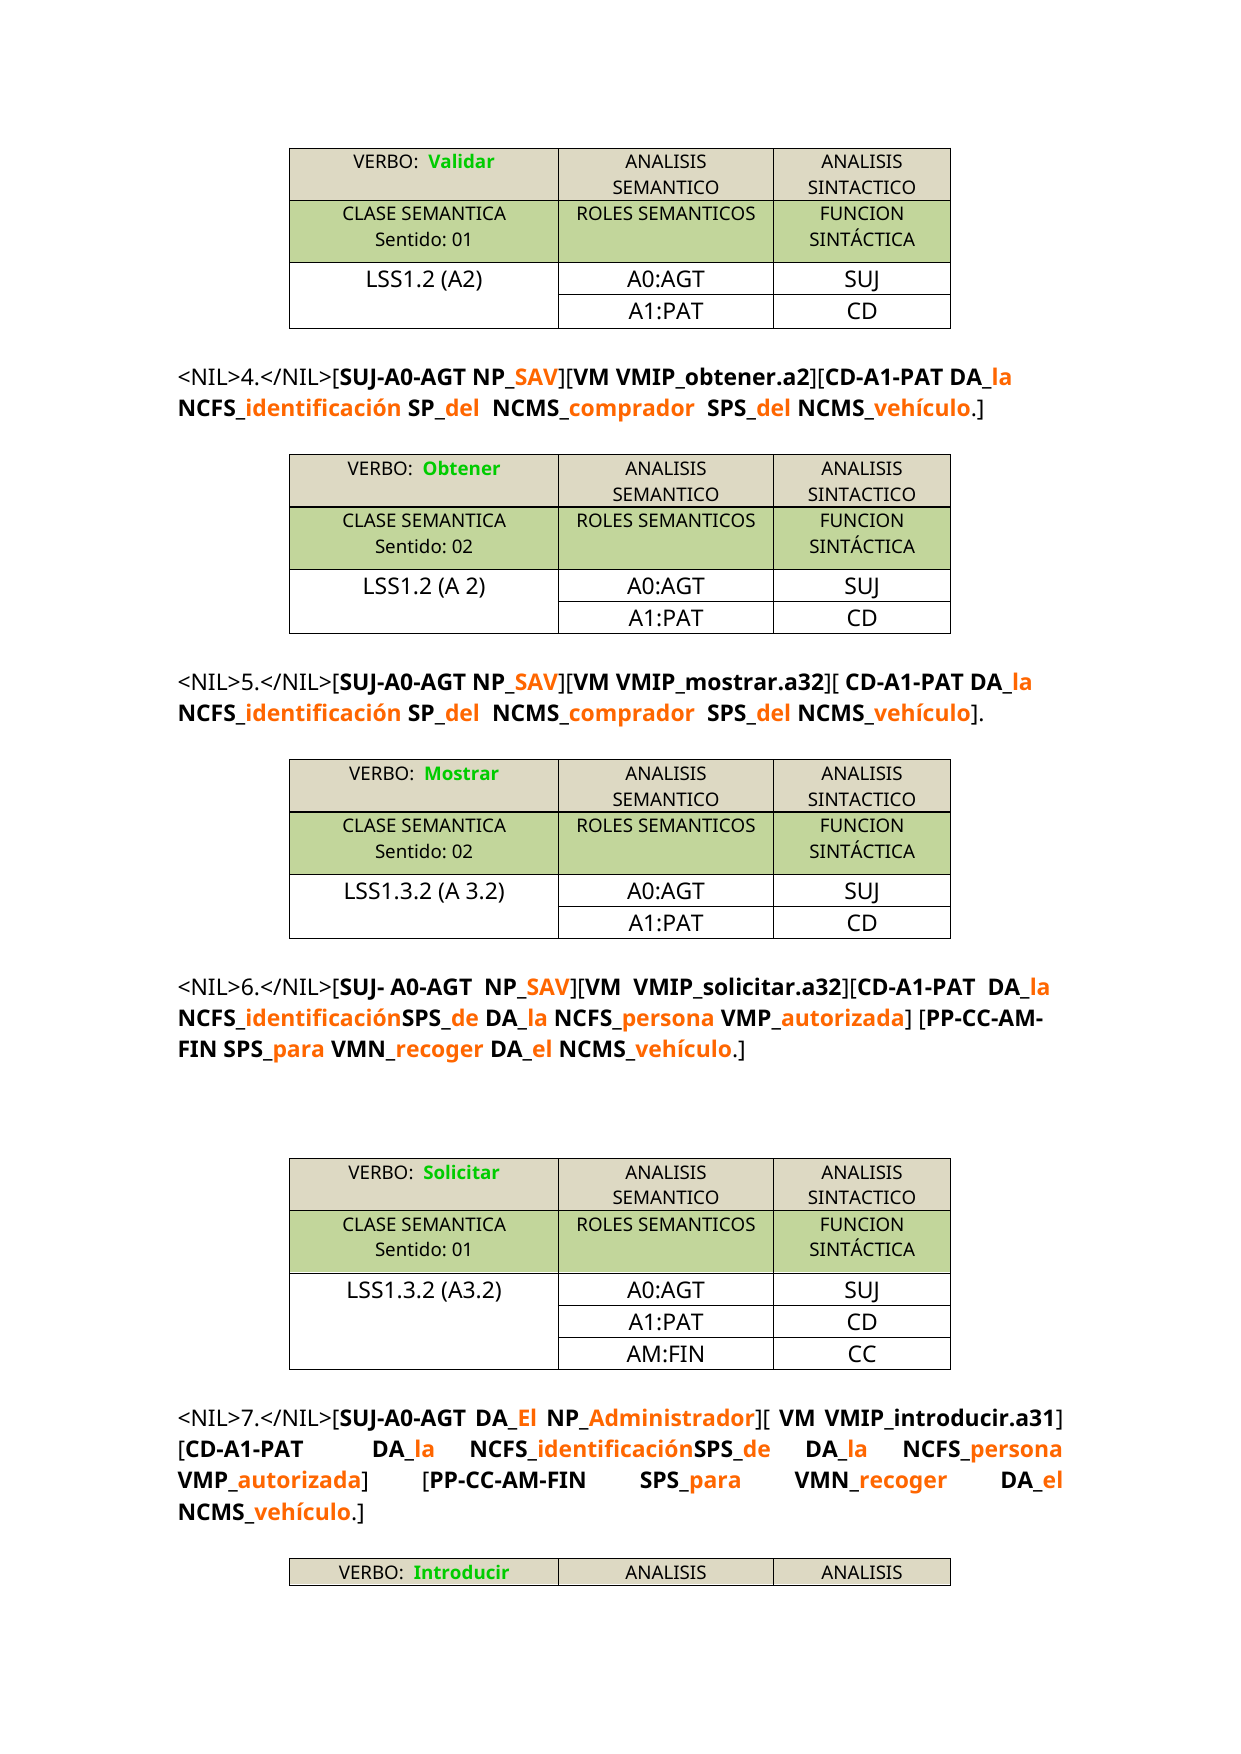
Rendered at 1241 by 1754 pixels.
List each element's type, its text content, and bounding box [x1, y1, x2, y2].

table_cell FUNCION SINTÁCTICA [774, 813, 950, 874]
table_cell LSS1.3.2 (A 3.2) [290, 875, 558, 938]
table_cell SUJ [774, 263, 950, 294]
text <NIL>4.</NIL>[SUJ-A0-AGT NP_SAV][VM VMIP_obtener.a2][CD-A1-PAT DA_la NCFS_identificación SP_del NCMS_comprador SPS_del NCMS_vehículo.] [177, 361, 1063, 423]
table_header ANALISIS SINTACTICO [774, 1559, 950, 1584]
table_cell FUNCION SINTÁCTICA [774, 508, 950, 569]
table_cell CLASE SEMANTICA Sentido: 02 [290, 813, 558, 874]
text <NIL>5.</NIL>[SUJ-A0-AGT NP_SAV][VM VMIP_mostrar.a32][ CD-A1-PAT DA_la NCFS_identificación SP_del NCMS_comprador SPS_del NCMS_vehículo]. [177, 666, 1063, 728]
table_cell LSS1.2 (A 2) [290, 570, 558, 633]
table_cell A0:AGT [559, 875, 773, 906]
table_header VERBO: Obtener [290, 455, 558, 506]
table_cell AM:FIN [559, 1338, 773, 1369]
table_cell CC [774, 1338, 950, 1369]
table_cell ROLES SEMANTICOS [559, 201, 773, 262]
table_header VERBO: Introducir [290, 1559, 558, 1584]
table_cell FUNCION SINTÁCTICA [774, 1211, 950, 1272]
table_cell A1:PAT [559, 602, 773, 633]
table_header ANALISIS SEMANTICO [559, 1159, 773, 1210]
table_cell SUJ [774, 875, 950, 906]
text <NIL>7.</NIL>[SUJ-A0-AGT DA_El NP_Administrador][ VM VMIP_introducir.a31][CD-A1-PAT DA_la NCFS_identificaciónSPS_de DA_la NCFS_persona VMP_autorizada] [PP-CC-AM-FIN SPS_para VMN_recoger DA_el NCMS_vehículo.] [177, 1402, 1063, 1527]
table_cell CD [774, 295, 950, 328]
table_cell CD [774, 602, 950, 633]
table_header ANALISIS SEMANTICO [559, 760, 773, 811]
table_cell CD [774, 1306, 950, 1337]
table_header ANALISIS SINTACTICO [774, 1159, 950, 1210]
table_cell ROLES SEMANTICOS [559, 508, 773, 569]
table_header ANALISIS SEMANTICO [559, 455, 773, 506]
table_cell A0:AGT [559, 1274, 773, 1305]
table_cell CLASE SEMANTICA Sentido: 02 [290, 508, 558, 569]
table_header VERBO: Mostrar [290, 760, 558, 811]
table_header ANALISIS SEMANTICO [559, 1559, 773, 1584]
table_cell CLASE SEMANTICA Sentido: 01 [290, 201, 558, 262]
table_header VERBO: Validar [290, 149, 558, 200]
table_cell A0:AGT [559, 263, 773, 294]
table_cell A0:AGT [559, 570, 773, 601]
table_cell A1:PAT [559, 1306, 773, 1337]
table_cell A1:PAT [559, 907, 773, 938]
table_header VERBO: Solicitar [290, 1159, 558, 1210]
table_cell LSS1.2 (A2) [290, 263, 558, 328]
table_cell ROLES SEMANTICOS [559, 1211, 773, 1272]
table_cell CLASE SEMANTICA Sentido: 01 [290, 1211, 558, 1272]
text <NIL>6.</NIL>[SUJ- A0-AGT NP_SAV][VM VMIP_solicitar.a32][CD-A1-PAT DA_la NCFS_identificaciónSPS_de DA_la NCFS_persona VMP_autorizada] [PP-CC-AM-FIN SPS_para VMN_recoger DA_el NCMS_vehículo.] [177, 971, 1063, 1064]
table_cell SUJ [774, 570, 950, 601]
table_header ANALISIS SINTACTICO [774, 149, 950, 200]
table_header ANALISIS SINTACTICO [774, 455, 950, 506]
table_cell A1:PAT [559, 295, 773, 328]
table_cell ROLES SEMANTICOS [559, 813, 773, 874]
table_header ANALISIS SINTACTICO [774, 760, 950, 811]
table_cell LSS1.3.2 (A3.2) [290, 1274, 558, 1369]
table_header ANALISIS SEMANTICO [559, 149, 773, 200]
table_cell SUJ [774, 1274, 950, 1305]
table_cell FUNCION SINTÁCTICA [774, 201, 950, 262]
table_cell CD [774, 907, 950, 938]
